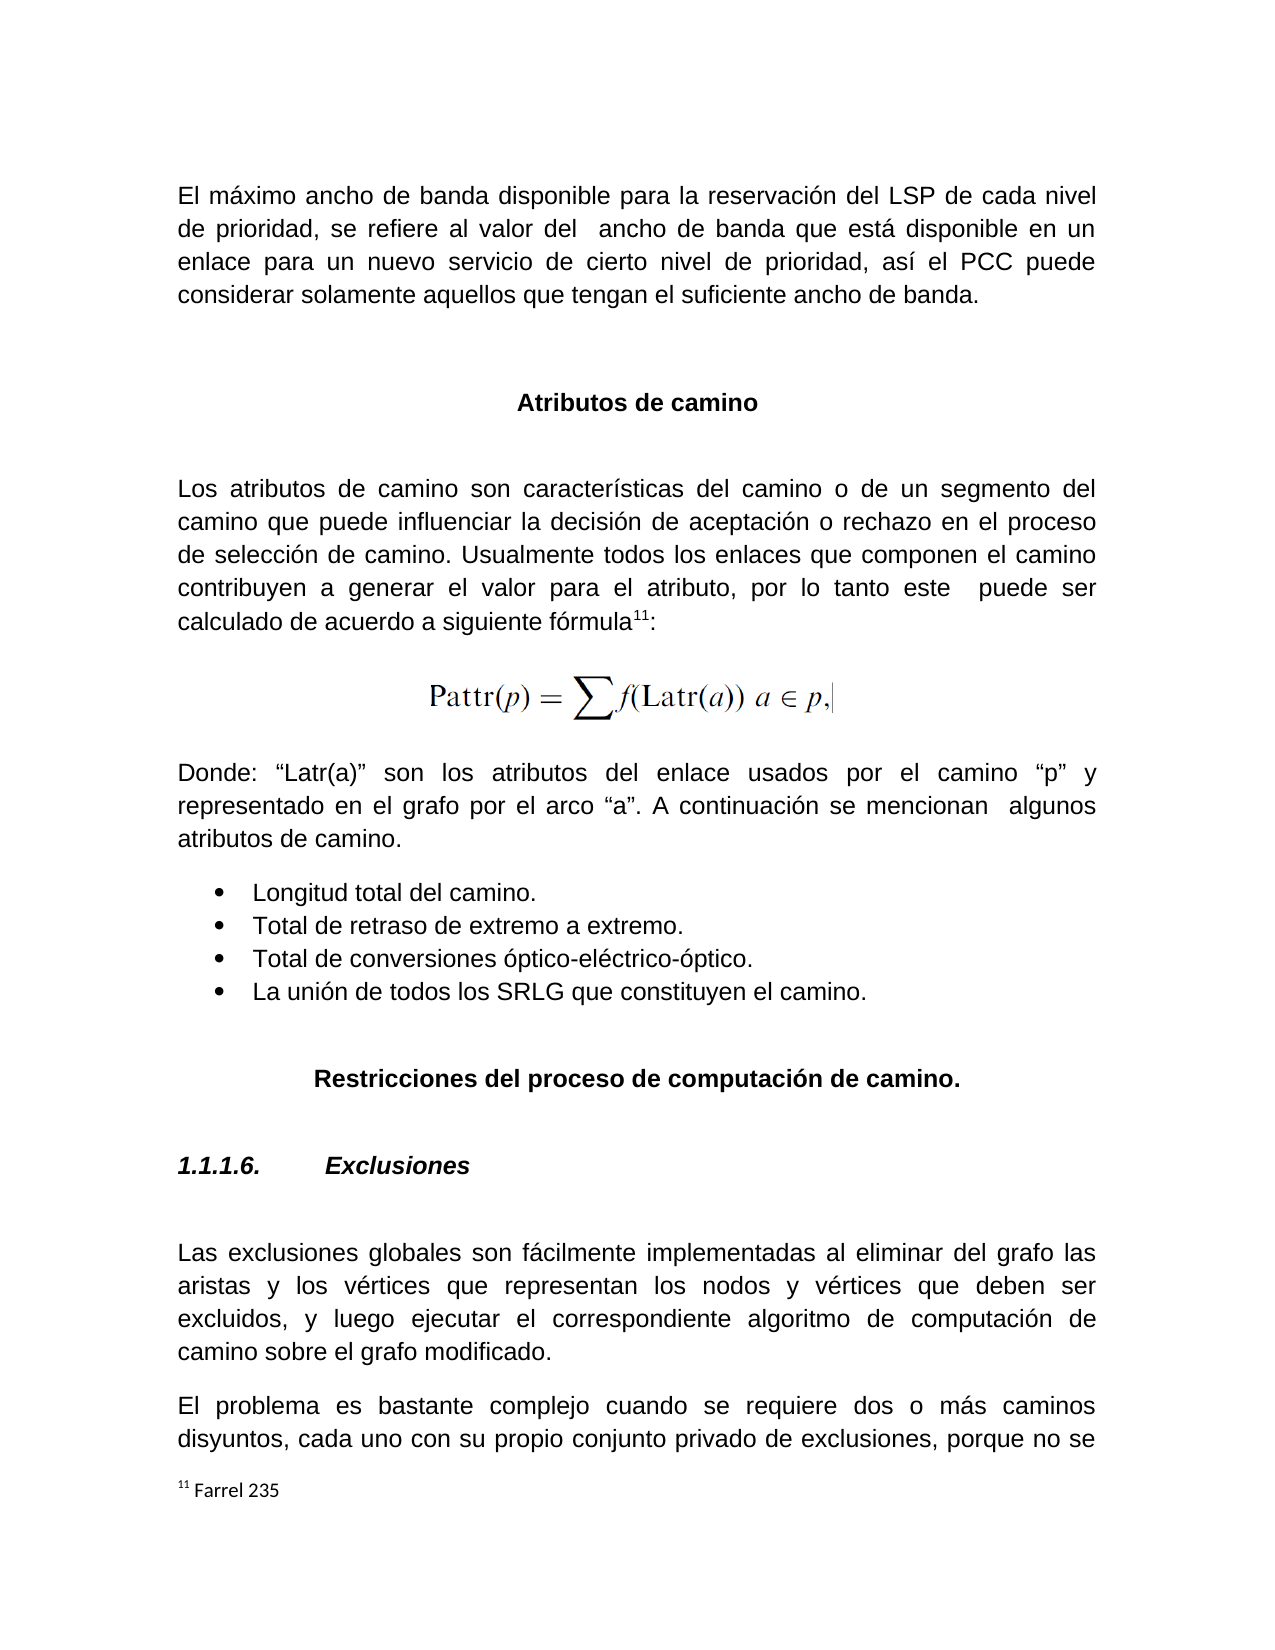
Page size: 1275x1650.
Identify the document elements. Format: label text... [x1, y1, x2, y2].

text Donde: “Latr(a)” son los atributos del enlace usados por el camino “p” y representado en el grafo por el arco “a”. A continuación se mencionan algunos atributos de camino. [177, 758, 1098, 853]
text Las exclusiones globales son fácilmente implementadas al eliminar del grafo las aristas y los vértices que representan los nodos y vértices que deben ser excluidos, y luego ejecutar el correspondiente algoritmo de computación de camino sobre el grafo modificado. [177, 1238, 1098, 1366]
text Los atributos de camino son características del camino o de un segmento del camino que puede influenciar la decisión de aceptación o rechazo en el proceso de selección de camino. Usualmente todos los enlaces que componen el camino contribuyen a generar el valor para el atributo, por lo tanto este puede ser calculado de acuerdo a siguiente fórmula: [177, 474, 1098, 635]
list Longitud total del camino. [215, 878, 1098, 907]
subtitle Exclusiones [177, 1151, 1098, 1180]
list La unión de todos los SRLG que constituyen el camino. [215, 977, 1098, 1006]
list Total de conversiones óptico-eléctrico-óptico. [215, 944, 1098, 973]
text El máximo ancho de banda disponible para la reservación del LSP de cada nivel de prioridad, se refiere al valor del ancho de banda que está disponible en un enlace para un nuevo servicio de cierto nivel de prioridad, así el PCC puede considerar solamente aquellos que tengan el suficiente ancho de banda. [177, 181, 1098, 308]
subtitle Atributos de camino [177, 387, 1098, 416]
picture [431, 660, 844, 733]
subtitle Restricciones del proceso de computación de camino. [177, 1064, 1098, 1093]
list Total de retraso de extremo a extremo. [215, 911, 1098, 940]
